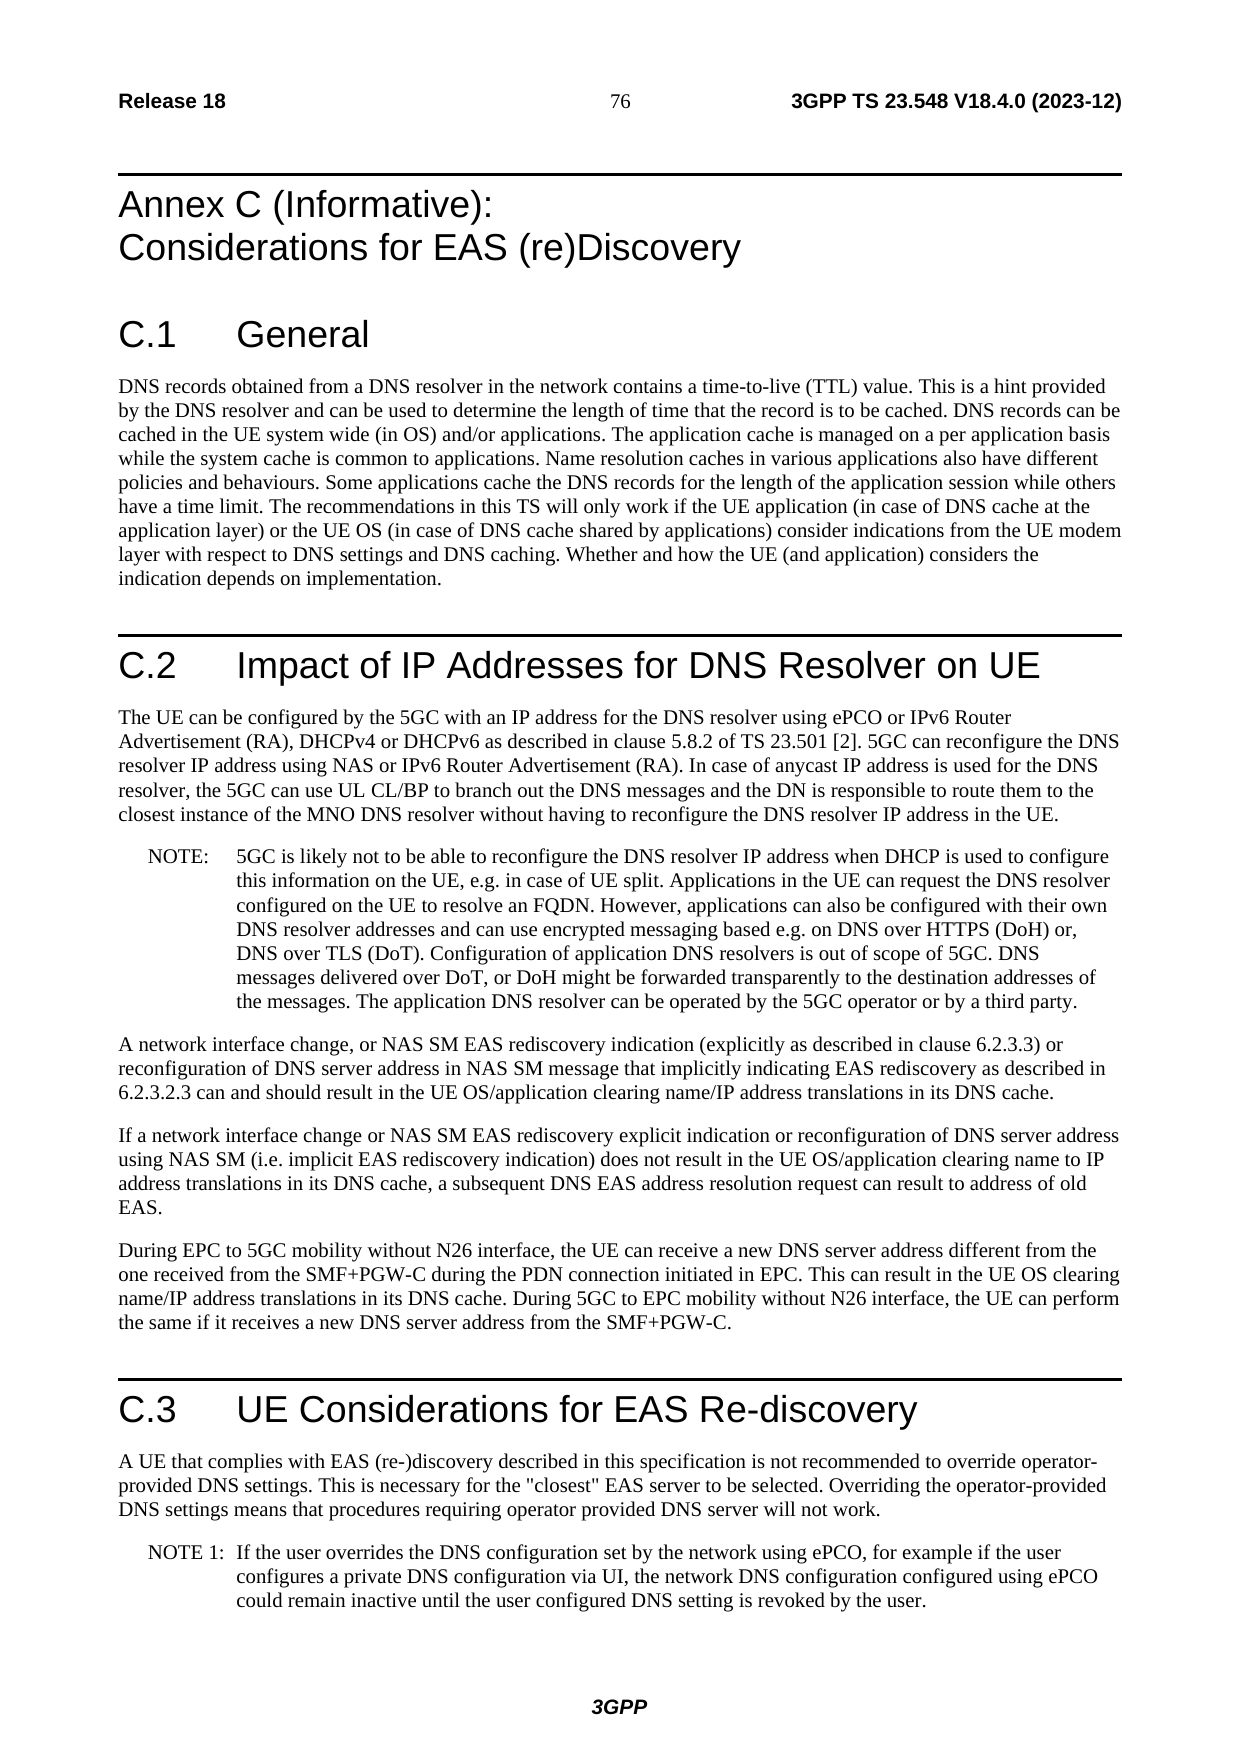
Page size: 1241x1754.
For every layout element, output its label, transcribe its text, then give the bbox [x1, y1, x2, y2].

text NOTE: 5GC is likely not to be able to reconfigure the DNS resolver IP address when DHCP is used to configure this information on the UE, e.g. in case of UE split. Applications in the UE can request the DNS resolver configured on the UE to resolve an FQDN. However, applications can also be configured with their own DNS resolver addresses and can use encrypted messaging based e.g. on DNS over HTTPS (DoH) or, DNS over TLS (DoT). Configuration of application DNS resolvers is out of scope of 5GC. DNS messages delivered over DoT, or DoH might be forwarded transparently to the destination addresses of the messages. The application DNS resolver can be operated by the 5GC operator or by a third party. [148, 844, 1122, 1013]
subtitle C.3 UE Considerations for EAS Re-discovery [118, 1381, 1122, 1430]
text A UE that complies with EAS (re-)discovery described in this specification is not recommended to override operator-provided DNS settings. This is necessary for the "closest" EAS server to be selected. Overriding the operator-provided DNS settings means that procedures requiring operator provided DNS server will not work. [118, 1449, 1122, 1521]
subtitle C.1 General [118, 302, 1122, 355]
text A network interface change, or NAS SM EAS rediscovery indication (explicitly as described in clause 6.2.3.3) or reconfiguration of DNS server address in NAS SM message that implicitly indicating EAS rediscovery as described in 6.2.3.2.3 can and should result in the UE OS/application clearing name/IP address translations in its DNS cache. [118, 1032, 1122, 1104]
text If a network interface change or NAS SM EAS rediscovery explicit indication or reconfiguration of DNS server address using NAS SM (i.e. implicit EAS rediscovery indication) does not result in the UE OS/application clearing name to IP address translations in its DNS cache, a subsequent DNS EAS address resolution request can result to address of old EAS. [118, 1122, 1122, 1219]
text NOTE 1: If the user overrides the DNS configuration set by the network using ePCO, for example if the user configures a private DNS configuration via UI, the network DNS configuration configured using ePCO could remain inactive until the user configured DNS setting is revoked by the user. [148, 1540, 1122, 1612]
text DNS records obtained from a DNS resolver in the network contains a time-to-live (TTL) value. This is a hint provided by the DNS resolver and can be used to determine the length of time that the record is to be cached. DNS records can be cached in the UE system wide (in OS) and/or applications. The application cache is managed on a per application basis while the system cache is common to applications. Name resolution caches in various applications also have different policies and behaviours. Some applications cache the DNS records for the length of the application session while others have a time limit. The recommendations in this TS will only work if the UE application (in case of DNS cache at the application layer) or the UE OS (in case of DNS cache shared by applications) consider indications from the UE modem layer with respect to DNS settings and DNS caching. Whether and how the UE (and application) considers the indication depends on implementation. [118, 374, 1122, 590]
subtitle C.2 Impact of IP Addresses for DNS Resolver on UE [118, 637, 1122, 687]
text The UE can be configured by the 5GC with an IP address for the DNS resolver using ePCO or IPv6 Router Advertisement (RA), DHCPv4 or DHCPv6 as described in clause 5.8.2 of TS 23.501 [2]. 5GC can reconfigure the DNS resolver IP address using NAS or IPv6 Router Advertisement (RA). In case of anycast IP address is used for the DNS resolver, the 5GC can use UL CL/BP to branch out the DNS messages and the DN is responsible to route them to the closest instance of the MNO DNS resolver without having to reconfigure the DNS resolver IP address in the UE. [118, 705, 1122, 826]
subtitle Annex C (Informative): Considerations for EAS (re)Discovery [118, 176, 1122, 268]
text During EPC to 5GC mobility without N26 interface, the UE can receive a new DNS server address different from the one received from the SMF+PGW-C during the PDN connection initiated in EPC. This can result in the UE OS clearing name/IP address translations in its DNS cache. During 5GC to EPC mobility without N26 interface, the UE can perform the same if it receives a new DNS server address from the SMF+PGW-C. [118, 1237, 1122, 1334]
